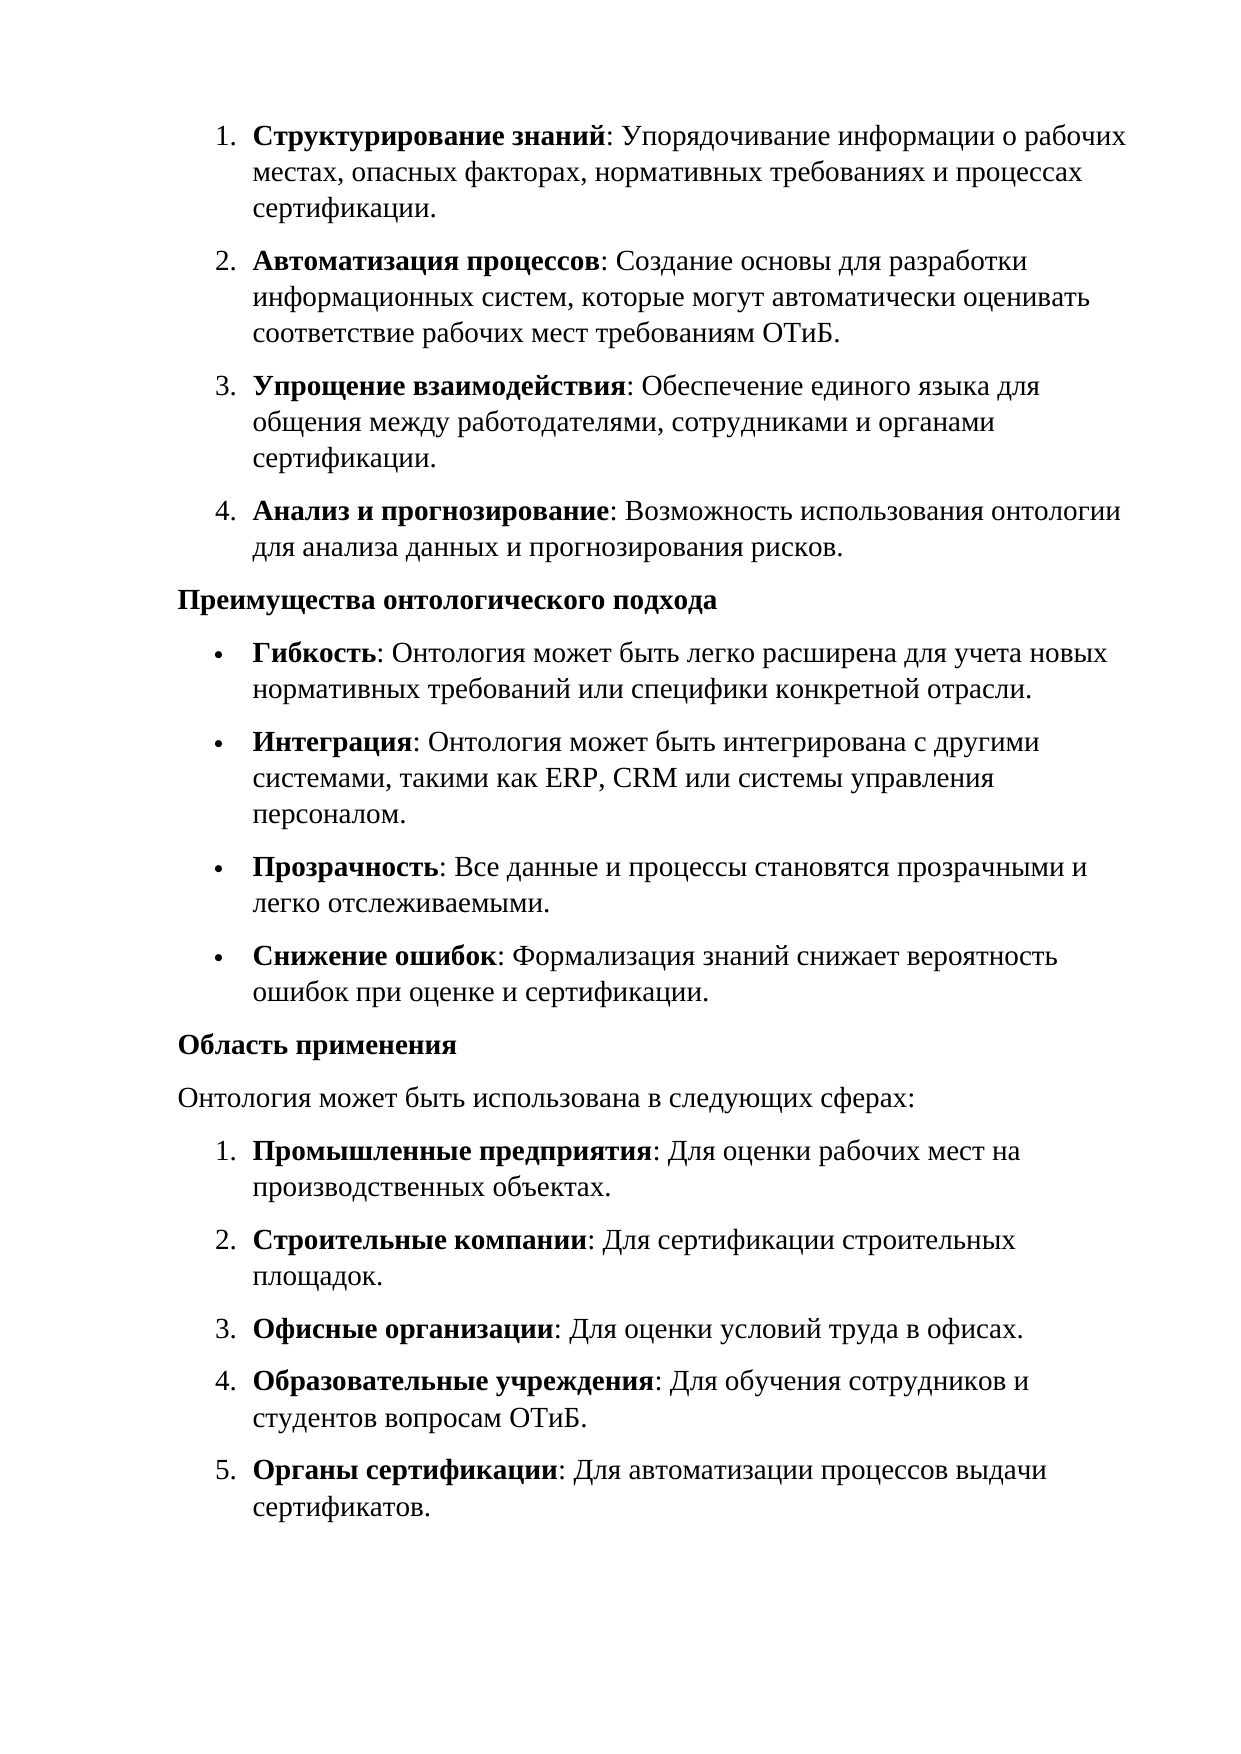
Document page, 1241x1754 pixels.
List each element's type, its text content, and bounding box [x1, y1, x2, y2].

list Снижение ошибок: Формализация знаний снижает вероятность ошибок при оценке и сертификации. [215, 938, 1152, 1008]
list Анализ и прогнозирование: Возможность использования онтологии для анализа данных и прогнозирования рисков. [215, 493, 1152, 563]
list Гибкость: Онтология может быть легко расширена для учета новых нормативных требований или специфики конкретной отрасли. [215, 635, 1152, 705]
text Онтология может быть использована в следующих сферах: [177, 1080, 1152, 1113]
list Прозрачность: Все данные и процессы становятся прозрачными и легко отслеживаемыми. [215, 849, 1152, 919]
list Интеграция: Онтология может быть интегрирована с другими системами, такими как ERP, CRM или системы управления персоналом. [215, 724, 1152, 830]
list Строительные компании: Для сертификации строительных площадок. [215, 1222, 1152, 1291]
list Промышленные предприятия: Для оценки рабочих мест на производственных объектах. [215, 1133, 1152, 1202]
list Автоматизация процессов: Создание основы для разработки информационных систем, которые могут автоматически оценивать соответствие рабочих мест требованиям ОТиБ. [215, 243, 1152, 349]
list Органы сертификации: Для автоматизации процессов выдачи сертификатов. [215, 1452, 1152, 1522]
list Офисные организации: Для оценки условий труда в офисах. [215, 1311, 1152, 1344]
list Образовательные учреждения: Для обучения сотрудников и студентов вопросам ОТиБ. [215, 1363, 1152, 1433]
text Область применения [177, 1027, 1152, 1061]
text Преимущества онтологического подхода [177, 582, 1152, 616]
list Упрощение взаимодействия: Обеспечение единого языка для общения между работодателями, сотрудниками и органами сертификации. [215, 368, 1152, 474]
list Структурирование знаний: Упорядочивание информации о рабочих местах, опасных факторах, нормативных требованиях и процессах сертификации. [215, 118, 1152, 224]
